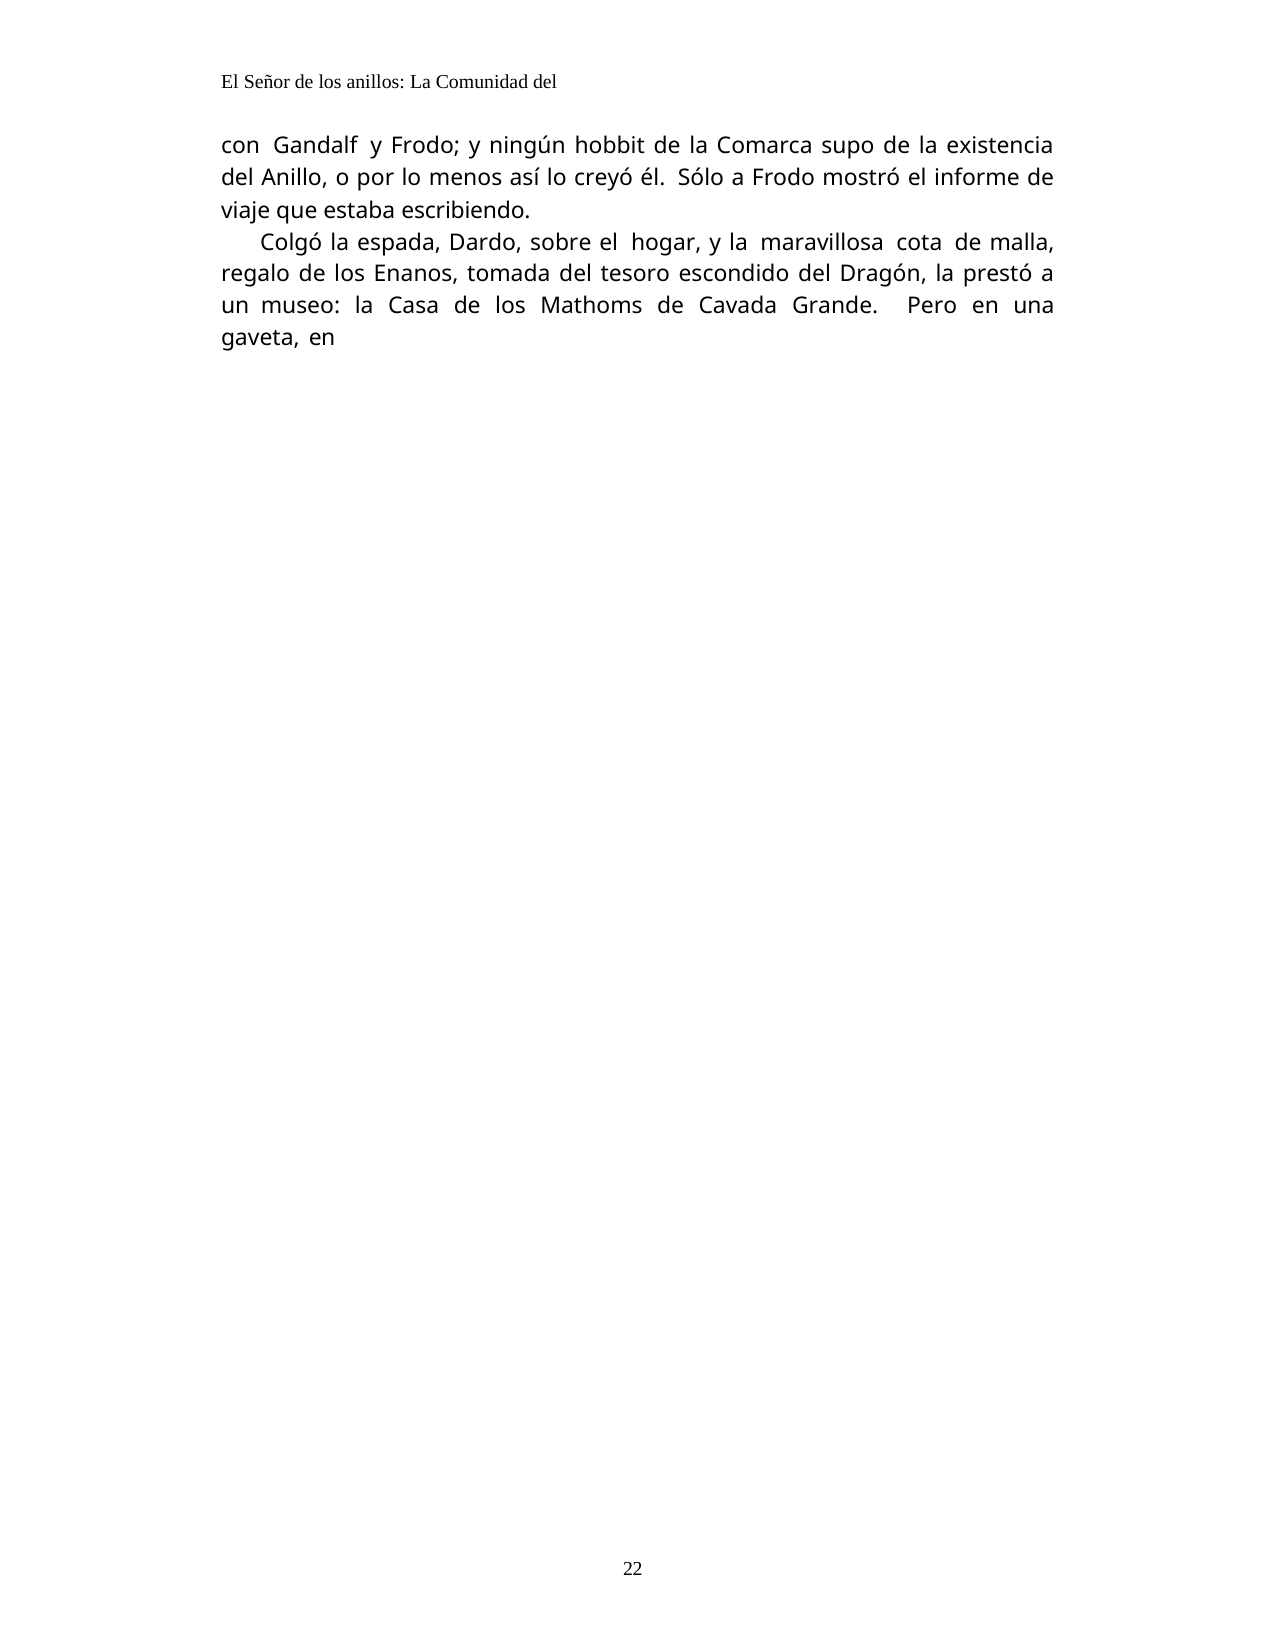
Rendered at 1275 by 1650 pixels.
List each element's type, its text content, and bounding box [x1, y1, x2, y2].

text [221, 129, 1054, 225]
text Colgó la espada, Dardo, sobre el hogar, y la maravillosa cota de malla, regalo de los Enanos, tomada del tesoro escondido del Dragón, la prestó a un museo: la Casa de los Mathoms de Cavada Grande. Pero en una gaveta, en [221, 226, 1055, 352]
